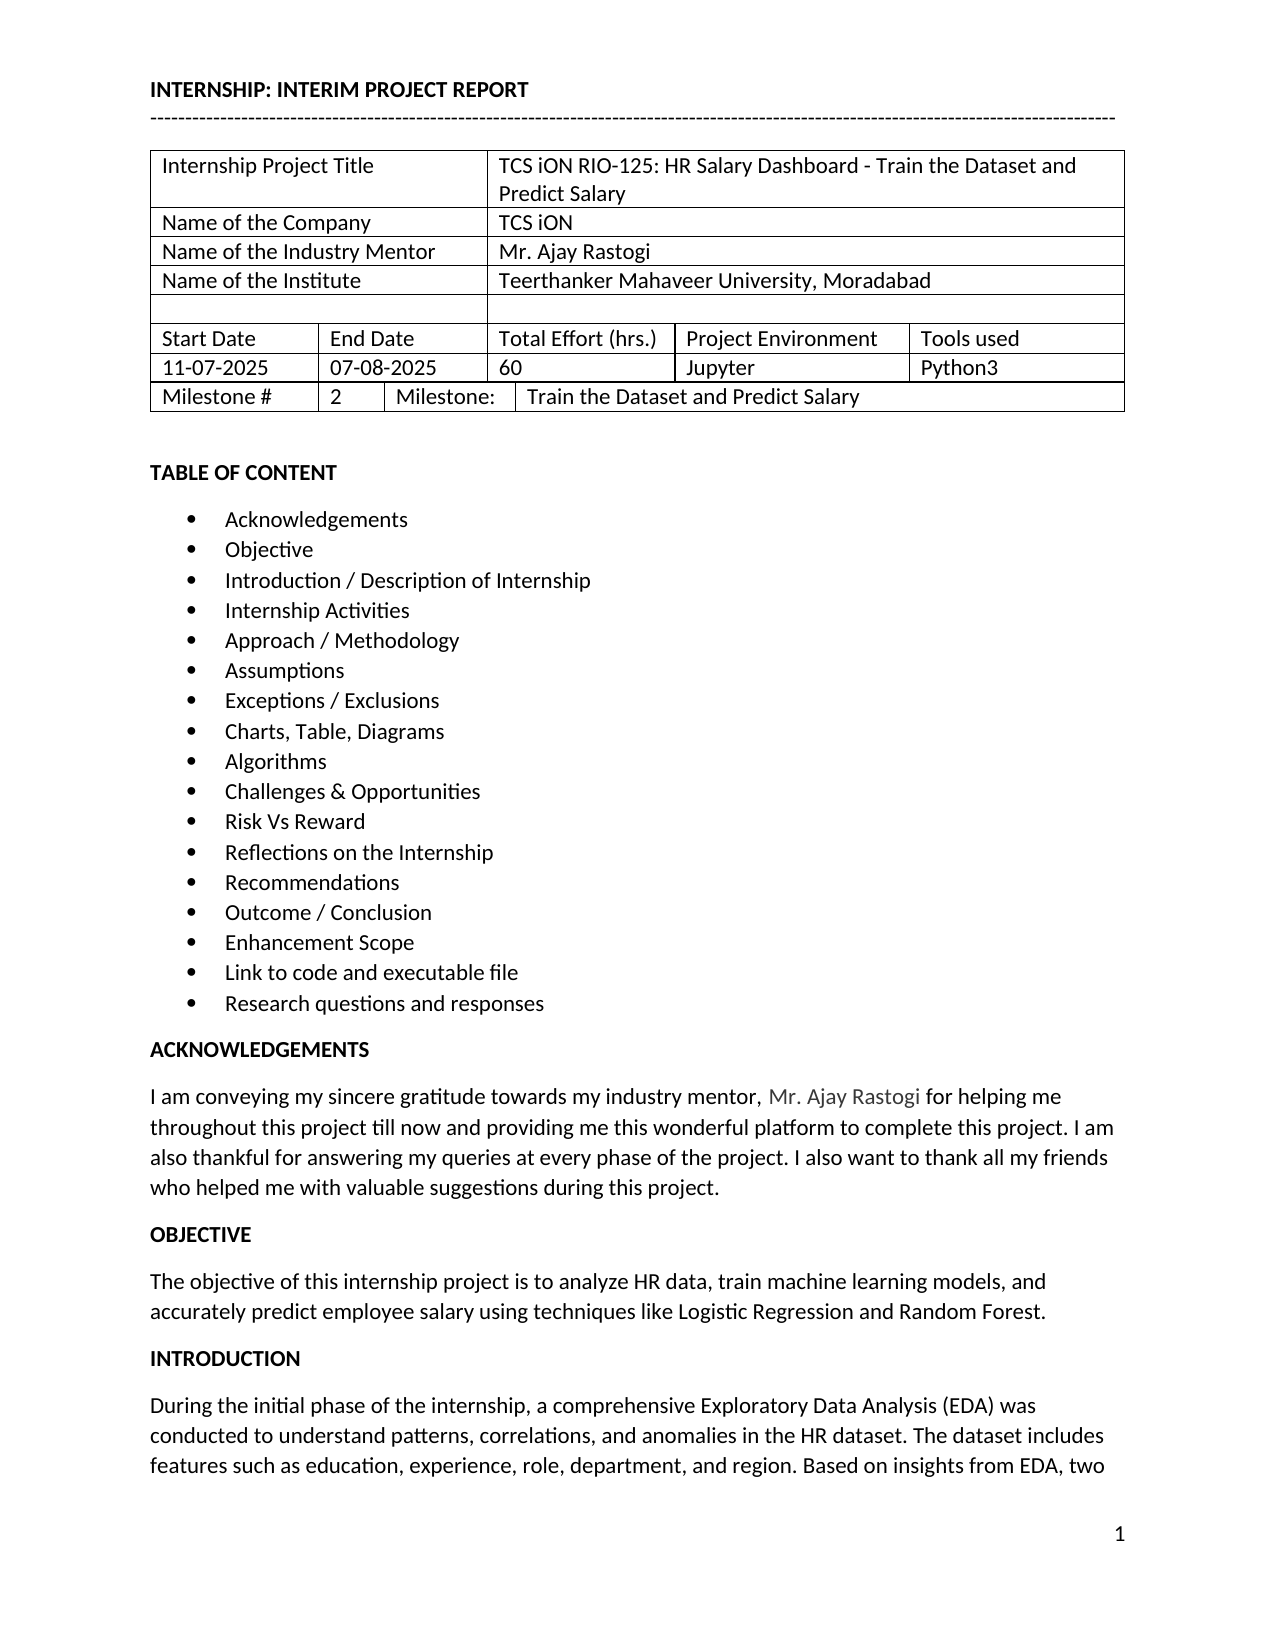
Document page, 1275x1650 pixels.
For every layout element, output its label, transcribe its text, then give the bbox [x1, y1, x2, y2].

list Algorithms [187, 747, 1125, 775]
table_cell Python3 [910, 354, 1124, 381]
list Exceptions / Exclusions [187, 687, 1125, 714]
table_cell Milestone # [151, 383, 318, 411]
table_cell Project Environment [676, 324, 909, 352]
list Risk Vs Reward [187, 807, 1125, 835]
text TABLE OF CONTENT [150, 458, 1125, 486]
table_cell [151, 295, 487, 323]
list Charts, Table, Diagrams [187, 717, 1125, 745]
table_cell 60 [488, 354, 674, 381]
table_header Internship Project Title [151, 151, 487, 207]
list Outcome / Conclusion [187, 898, 1125, 926]
table_cell Jupyter [676, 354, 909, 381]
text OBJECTIVE [150, 1220, 1125, 1248]
list Internship Activities [187, 596, 1125, 624]
table_header TCS iON RIO-125: HR Salary Dashboard - Train the Dataset and Predict Salary [488, 151, 1124, 207]
table_cell Total Effort (hrs.) [488, 324, 674, 352]
table_cell Train the Dataset and Predict Salary [516, 383, 1124, 411]
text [150, 1391, 1125, 1479]
list Challenges & Opportunities [187, 777, 1125, 805]
text INTRODUCTION [150, 1344, 1125, 1372]
list Introduction / Description of Internship [187, 566, 1125, 594]
table_cell 07-08-2025 [319, 354, 487, 381]
table_cell Name of the Institute [151, 266, 487, 294]
table_cell Teerthanker Mahaveer University, Moradabad [488, 266, 1124, 294]
table_cell TCS iON [488, 208, 1124, 236]
list Approach / Methodology [187, 626, 1125, 654]
text The objective of this internship project is to analyze HR data, train machine learning models, and accurately predict employee salary using techniques like Logistic Regression and Random Forest. [150, 1267, 1125, 1325]
table_cell End Date [319, 324, 487, 352]
text I am conveying my sincere gratitude towards my industry mentor, Mr. Ajay Rastogi for helping me throughout this project till now and providing me this wonderful platform to complete this project. I am also thankful for answering my queries at every phase of the project. I also want to thank all my friends who helped me with valuable suggestions during this project. [150, 1082, 1125, 1201]
table_cell Name of the Industry Mentor [151, 237, 487, 265]
list Assumptions [187, 656, 1125, 684]
table_cell Tools used [910, 324, 1124, 352]
list Acknowledgements [187, 505, 1125, 533]
list Objective [187, 536, 1125, 563]
table_cell 11-07-2025 [151, 354, 318, 381]
table_cell Milestone: [385, 383, 515, 411]
table_cell 2 [319, 383, 384, 411]
list Research questions and responses [187, 989, 1125, 1017]
list Recommendations [187, 868, 1125, 896]
list Enhancement Scope [187, 928, 1125, 956]
text ACKNOWLEDGEMENTS [150, 1036, 1125, 1063]
table_cell Name of the Company [151, 208, 487, 236]
list Reflections on the Internship [187, 838, 1125, 866]
table_cell [488, 295, 1124, 323]
table_cell Start Date [151, 324, 318, 352]
list Link to code and executable file [187, 958, 1125, 986]
table_cell Mr. Ajay Rastogi [488, 237, 1124, 265]
